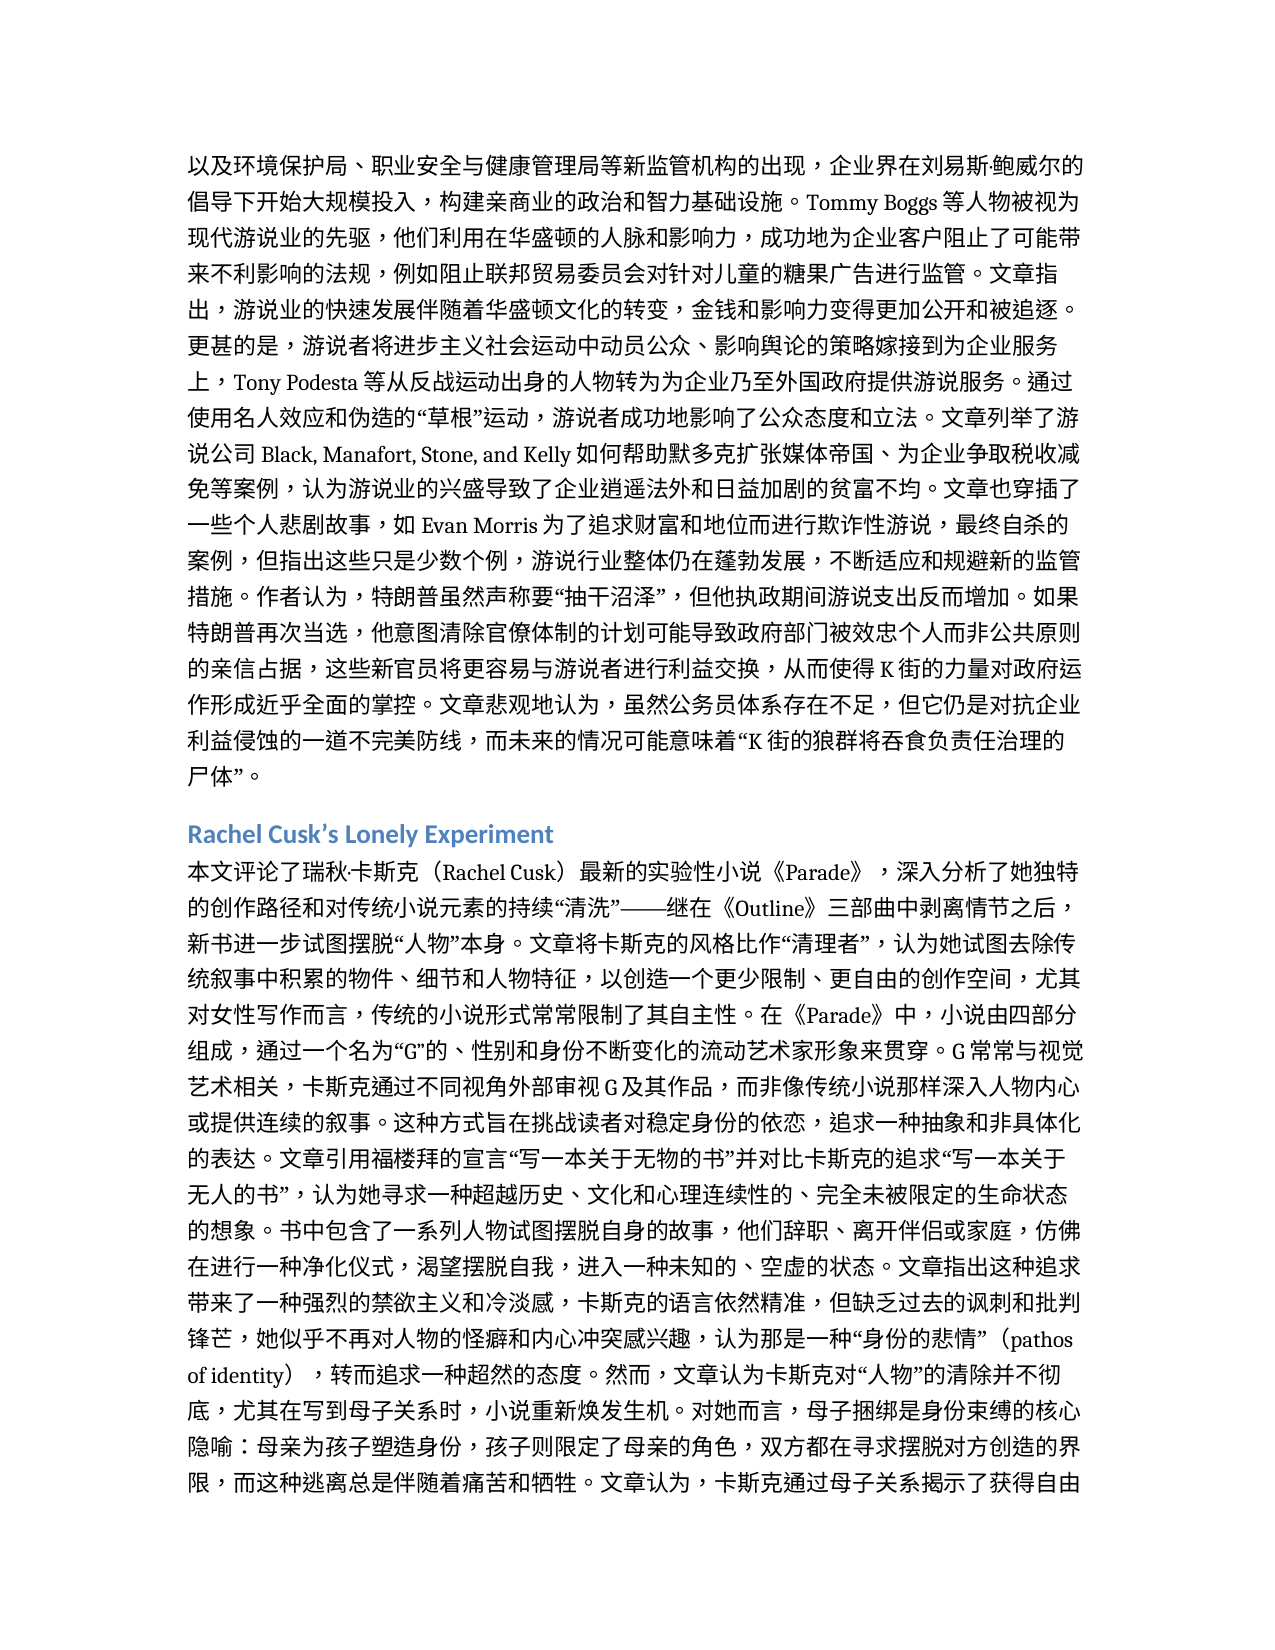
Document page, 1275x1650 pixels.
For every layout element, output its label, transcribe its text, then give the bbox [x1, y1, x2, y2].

subtitle Rachel Cusk’s Lonely Experiment [187, 818, 1087, 851]
